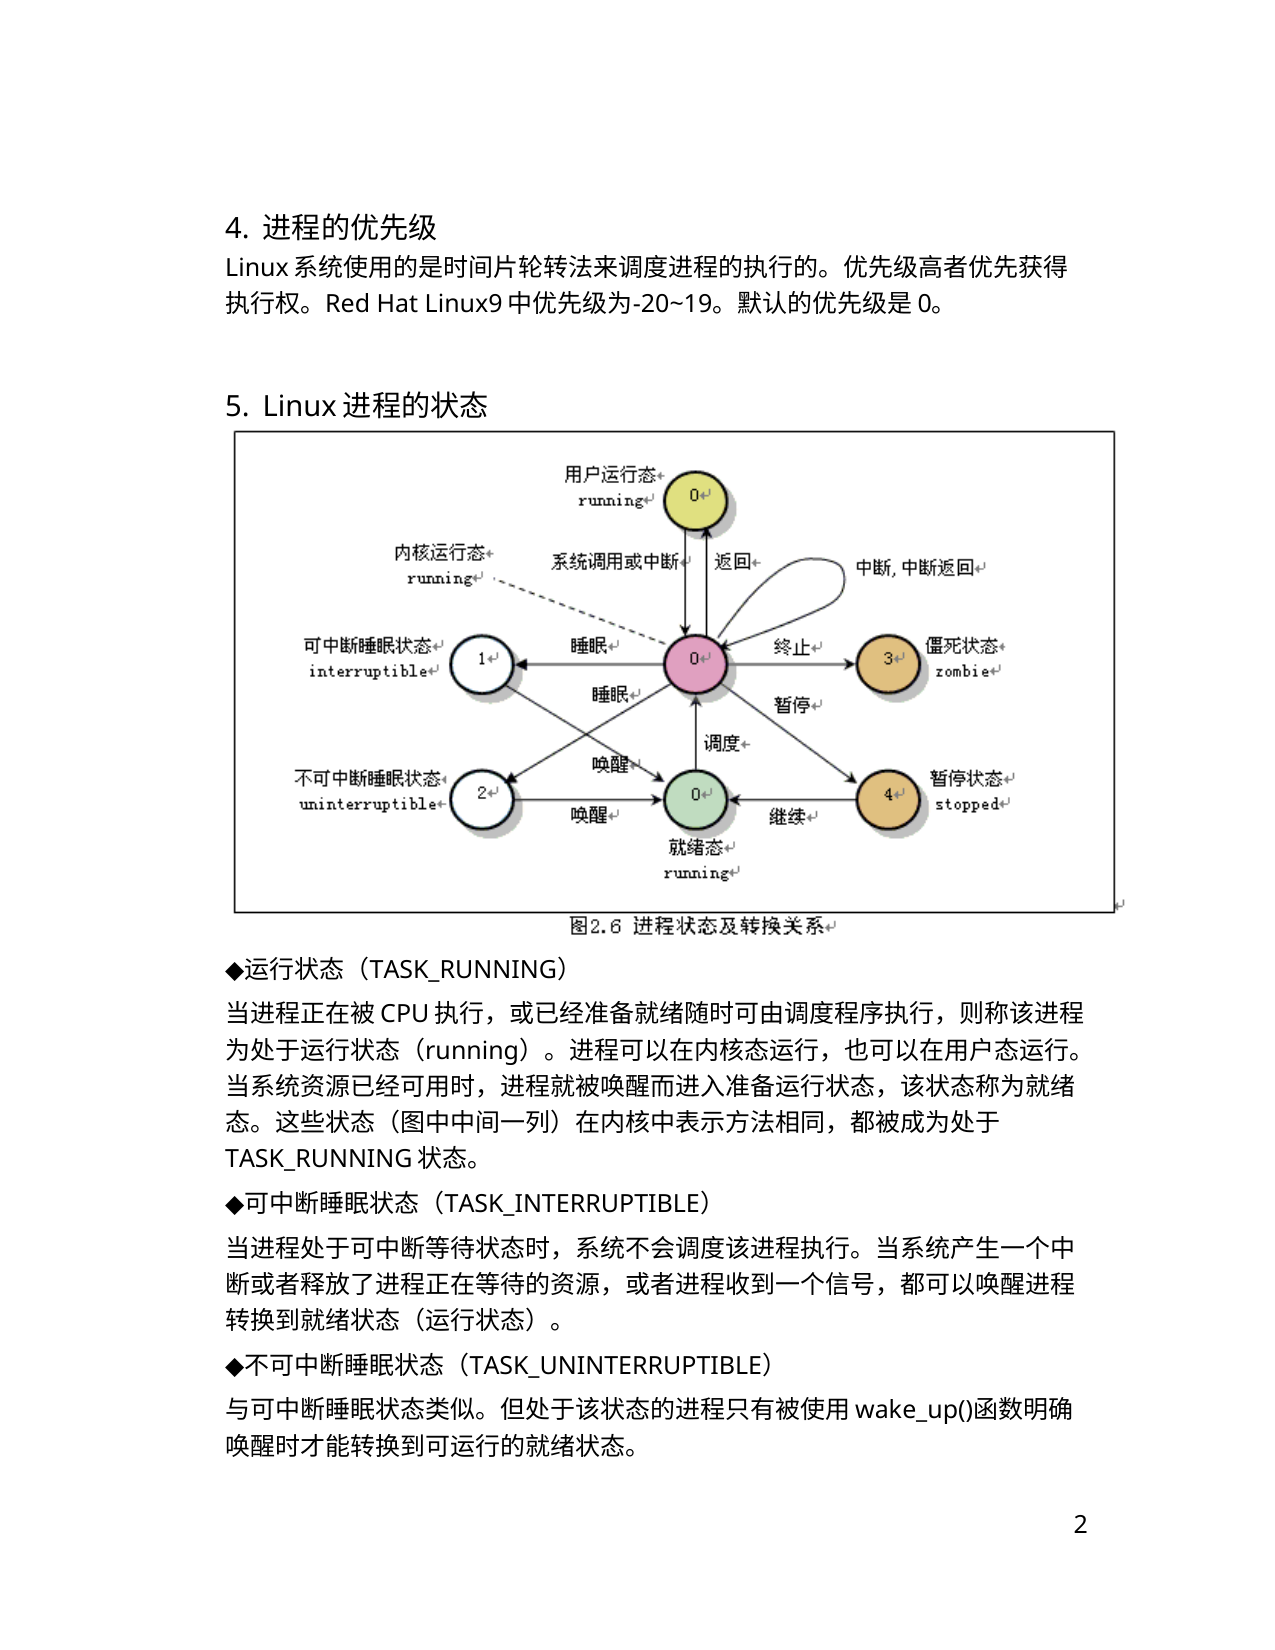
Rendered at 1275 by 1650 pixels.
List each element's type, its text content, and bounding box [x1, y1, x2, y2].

text Linux系统使用的是时间片轮转法来调度进程的执行的。优先级高者优先获得执行权。Red Hat Linux9中优先级为-20~19。默认的优先级是0。 [225, 247, 1087, 320]
text ◆运行状态（TASK_RUNNING） [225, 949, 1087, 986]
text 与可中断睡眠状态类似。但处于该状态的进程只有被使用wake_up()函数明确唤醒时才能转换到可运行的就绪状态。 [225, 1390, 1087, 1462]
subtitle Linux进程的状态 [225, 383, 1087, 425]
picture [225, 425, 1125, 941]
text 当进程处于可中断等待状态时，系统不会调度该进程执行。当系统产生一个中断或者释放了进程正在等待的资源，或者进程收到一个信号，都可以唤醒进程转换到就绪状态（运行状态）。 [225, 1228, 1087, 1337]
subtitle 进程的优先级 [225, 205, 1087, 247]
text ◆可中断睡眠状态（TASK_INTERRUPTIBLE） [225, 1183, 1087, 1220]
text ◆不可中断睡眠状态（TASK_UNINTERRUPTIBLE） [225, 1345, 1087, 1381]
text 当进程正在被CPU执行，或已经准备就绪随时可由调度程序执行，则称该进程为处于运行状态（running）。进程可以在内核态运行，也可以在用户态运行。当系统资源已经可用时，进程就被唤醒而进入准备运行状态，该状态称为就绪态。这些状态（图中中间一列）在内核中表示方法相同，都被成为处于TASK_RUNNING状态。 [225, 994, 1087, 1175]
